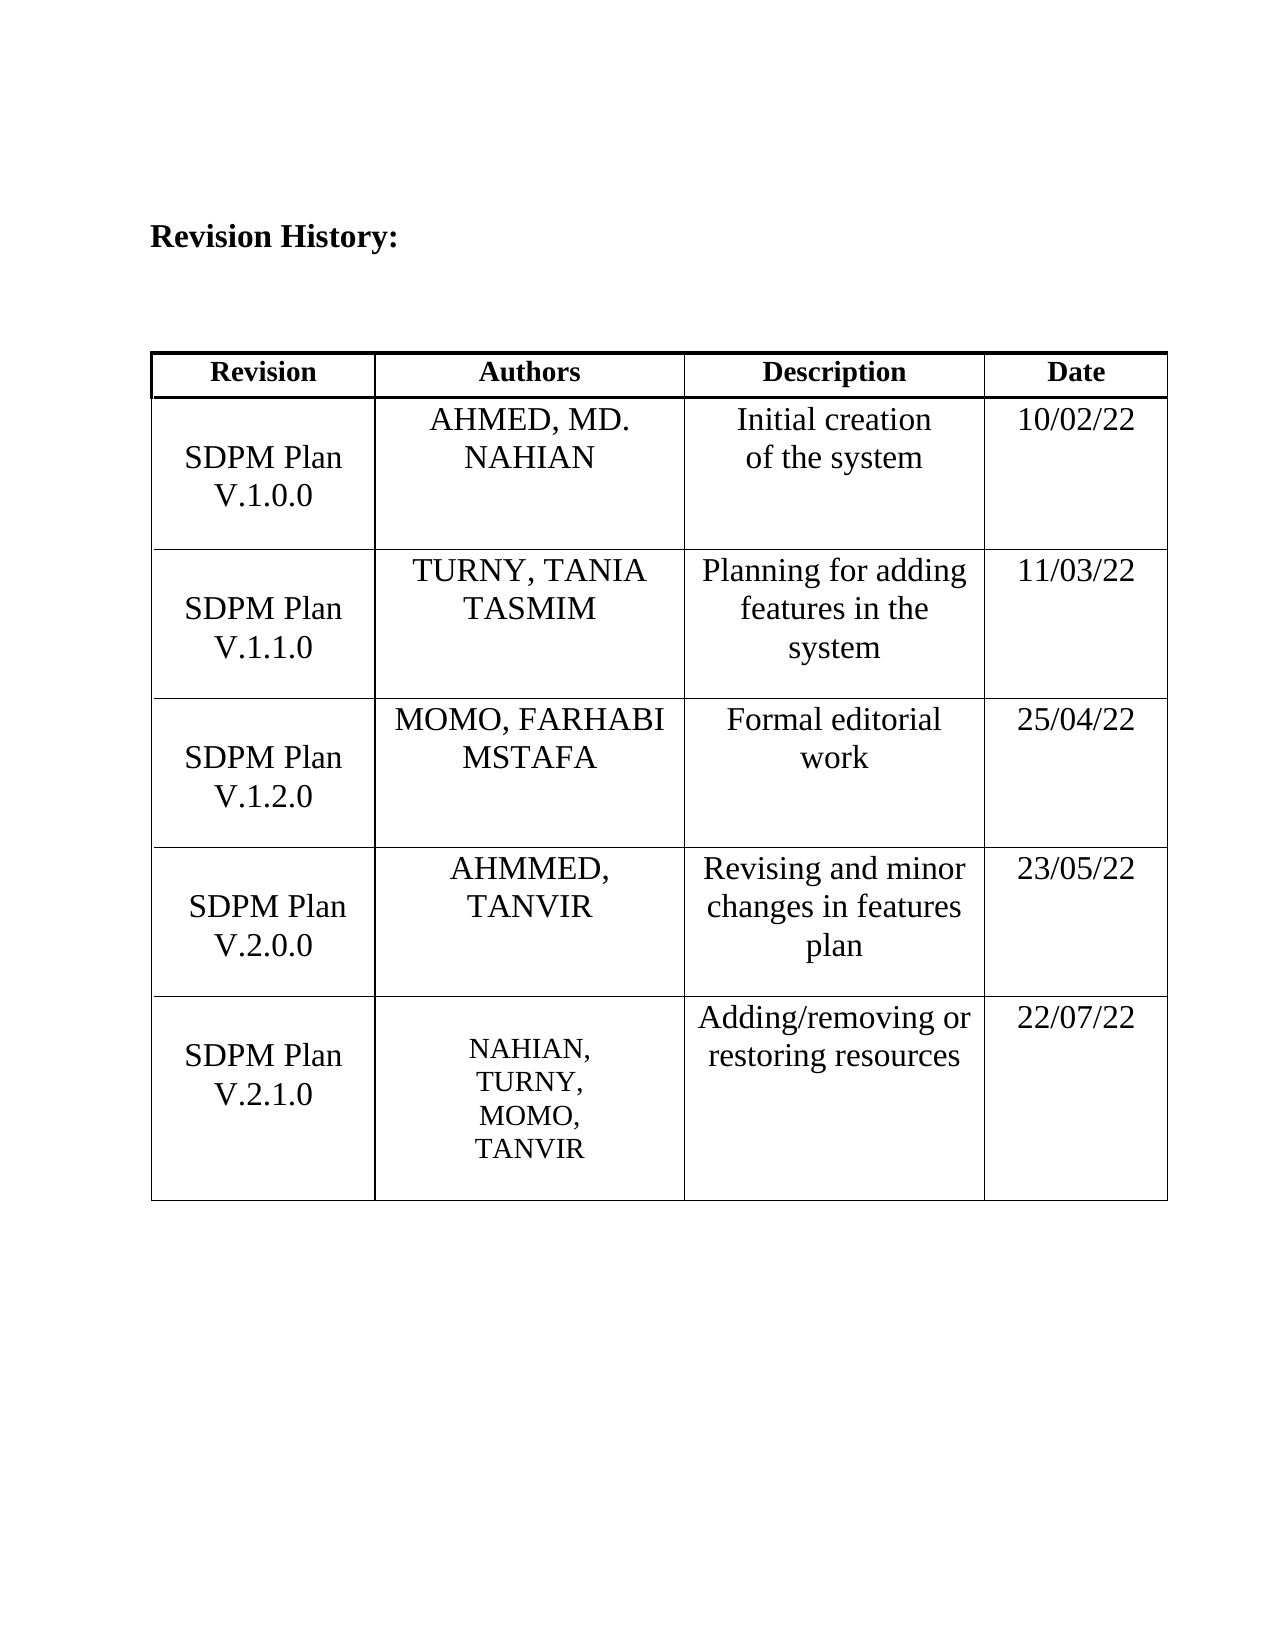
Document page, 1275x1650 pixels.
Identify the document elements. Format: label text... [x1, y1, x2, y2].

table_cell Adding/removing or restoring resources [685, 997, 984, 1200]
table_cell SDPM Plan V.2.0.0 [152, 847, 374, 996]
table_cell Formal editorial work [685, 699, 984, 847]
table_cell SDPM Plan V.1.2.0 [152, 698, 374, 847]
table_cell 23/05/22 [985, 848, 1167, 996]
table_cell NAHIAN, TURNY, MOMO, TANVIR [376, 997, 684, 1200]
subtitle Revision History: [150, 216, 1125, 255]
table_header Date [985, 355, 1167, 396]
table_cell 22/07/22 [985, 997, 1167, 1200]
table_header Authors [376, 355, 684, 396]
table_cell Revising and minor changes in features plan [685, 848, 984, 996]
table_cell AHMMED, TANVIR [376, 848, 684, 996]
table_cell AHMED, MD. NAHIAN [376, 399, 684, 549]
table_cell Initial creation of the system [685, 399, 984, 549]
table_header Revision [153, 355, 374, 396]
table_cell 11/03/22 [985, 550, 1167, 698]
table_cell SDPM Plan V.1.1.0 [152, 549, 374, 698]
table_cell Planning for adding features in the system [685, 550, 984, 698]
table_cell SDPM Plan V.1.0.0 [152, 396, 374, 549]
table_header Description [685, 355, 984, 396]
table_cell 25/04/22 [985, 699, 1167, 847]
table_cell SDPM Plan V.2.1.0 [152, 996, 374, 1200]
table_cell MOMO, FARHABI MSTAFA [376, 699, 684, 847]
table_cell TURNY, TANIA TASMIM [376, 550, 684, 698]
table_cell 10/02/22 [985, 399, 1167, 549]
